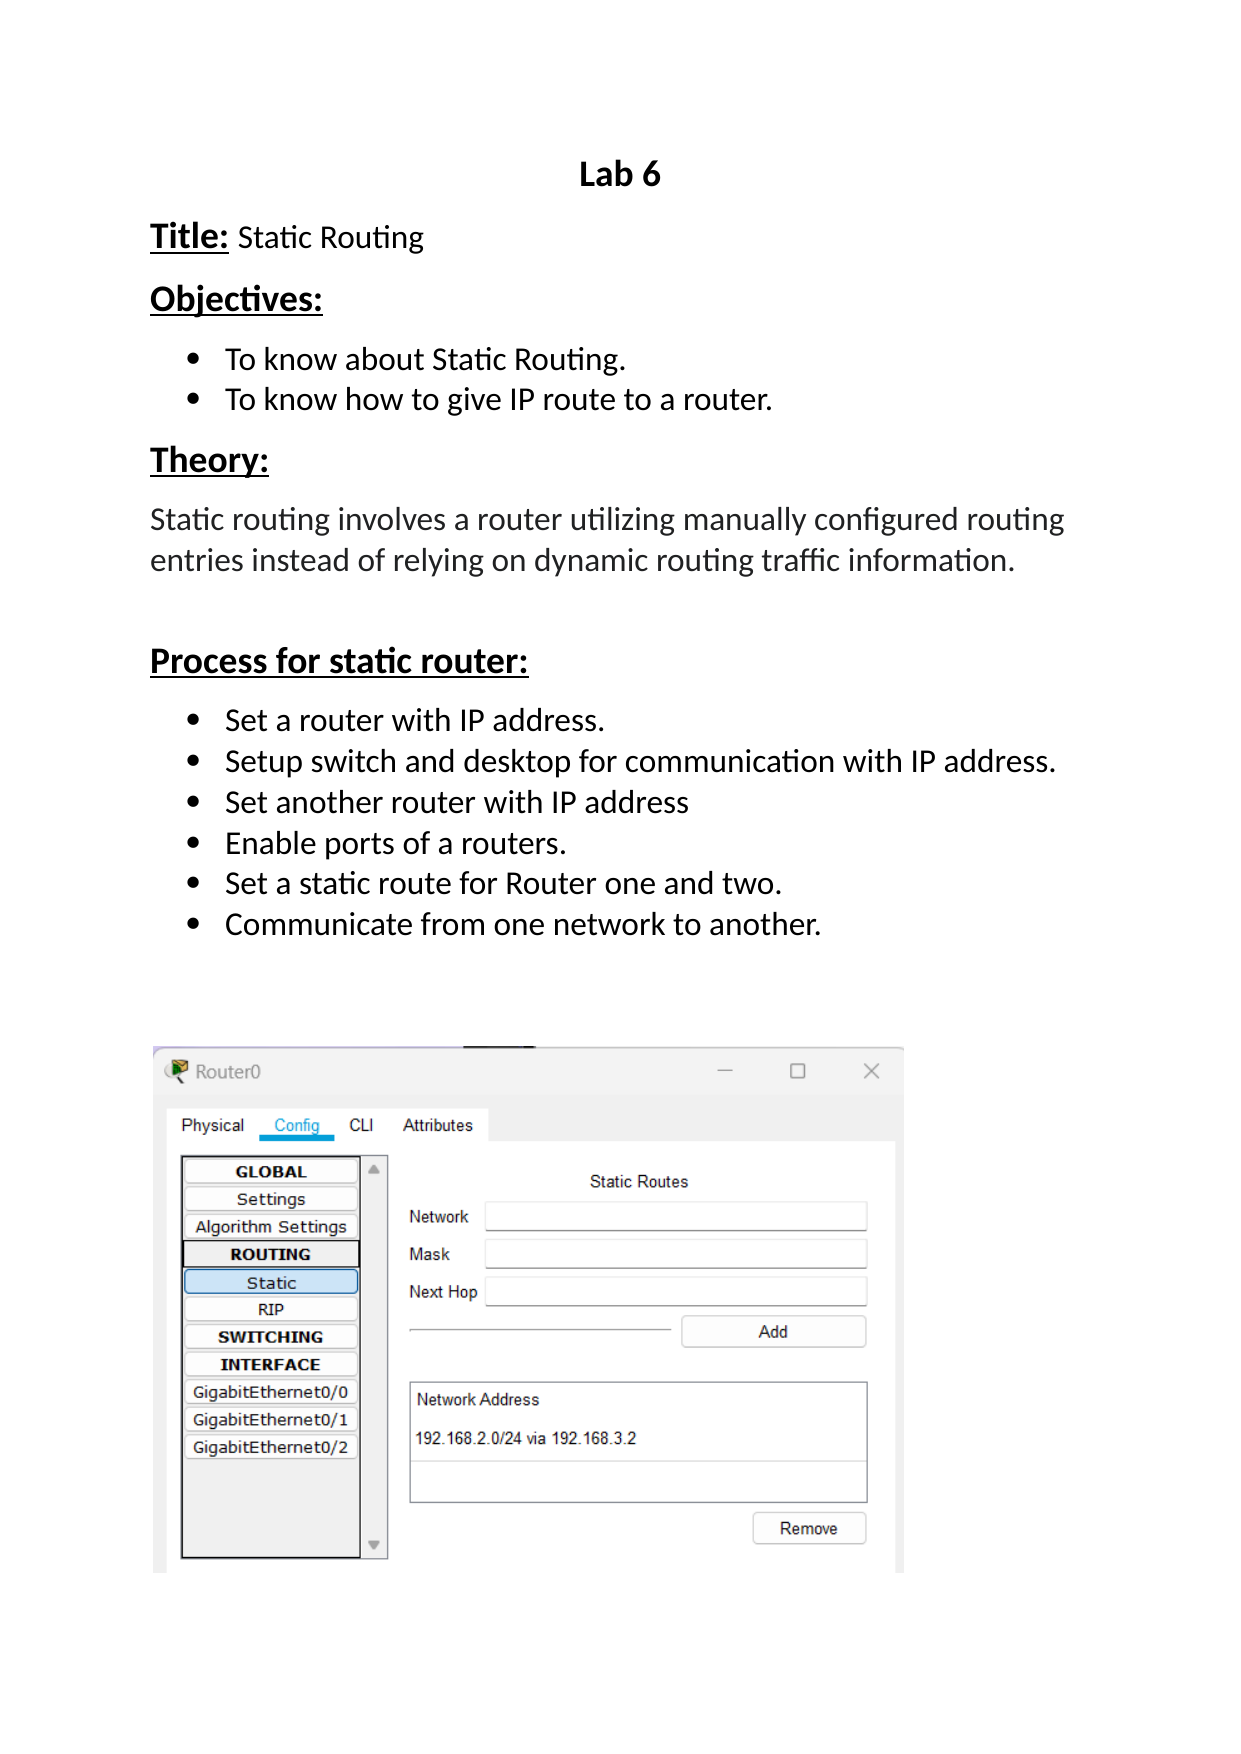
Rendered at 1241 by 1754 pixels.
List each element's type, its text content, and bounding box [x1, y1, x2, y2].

list Set a router with IP address. [187, 699, 1090, 740]
picture [153, 1046, 904, 1573]
text Title: Static Routing [150, 212, 1090, 258]
list Setup switch and desktop for communication with IP address. [187, 740, 1090, 781]
list Communicate from one network to another. [187, 903, 1090, 944]
list Enable ports of a routers. [187, 822, 1090, 862]
text Objectives: [150, 275, 1090, 321]
list To know about Static Routing. [187, 337, 1090, 378]
text Process for static router: [150, 596, 1090, 683]
list To know how to give IP route to a router. [187, 378, 1090, 419]
list Set a static route for Router one and two. [187, 862, 1090, 903]
text Theory: [150, 436, 1090, 481]
text Lab 6 [150, 150, 1090, 196]
list Set another router with IP address [187, 781, 1090, 822]
